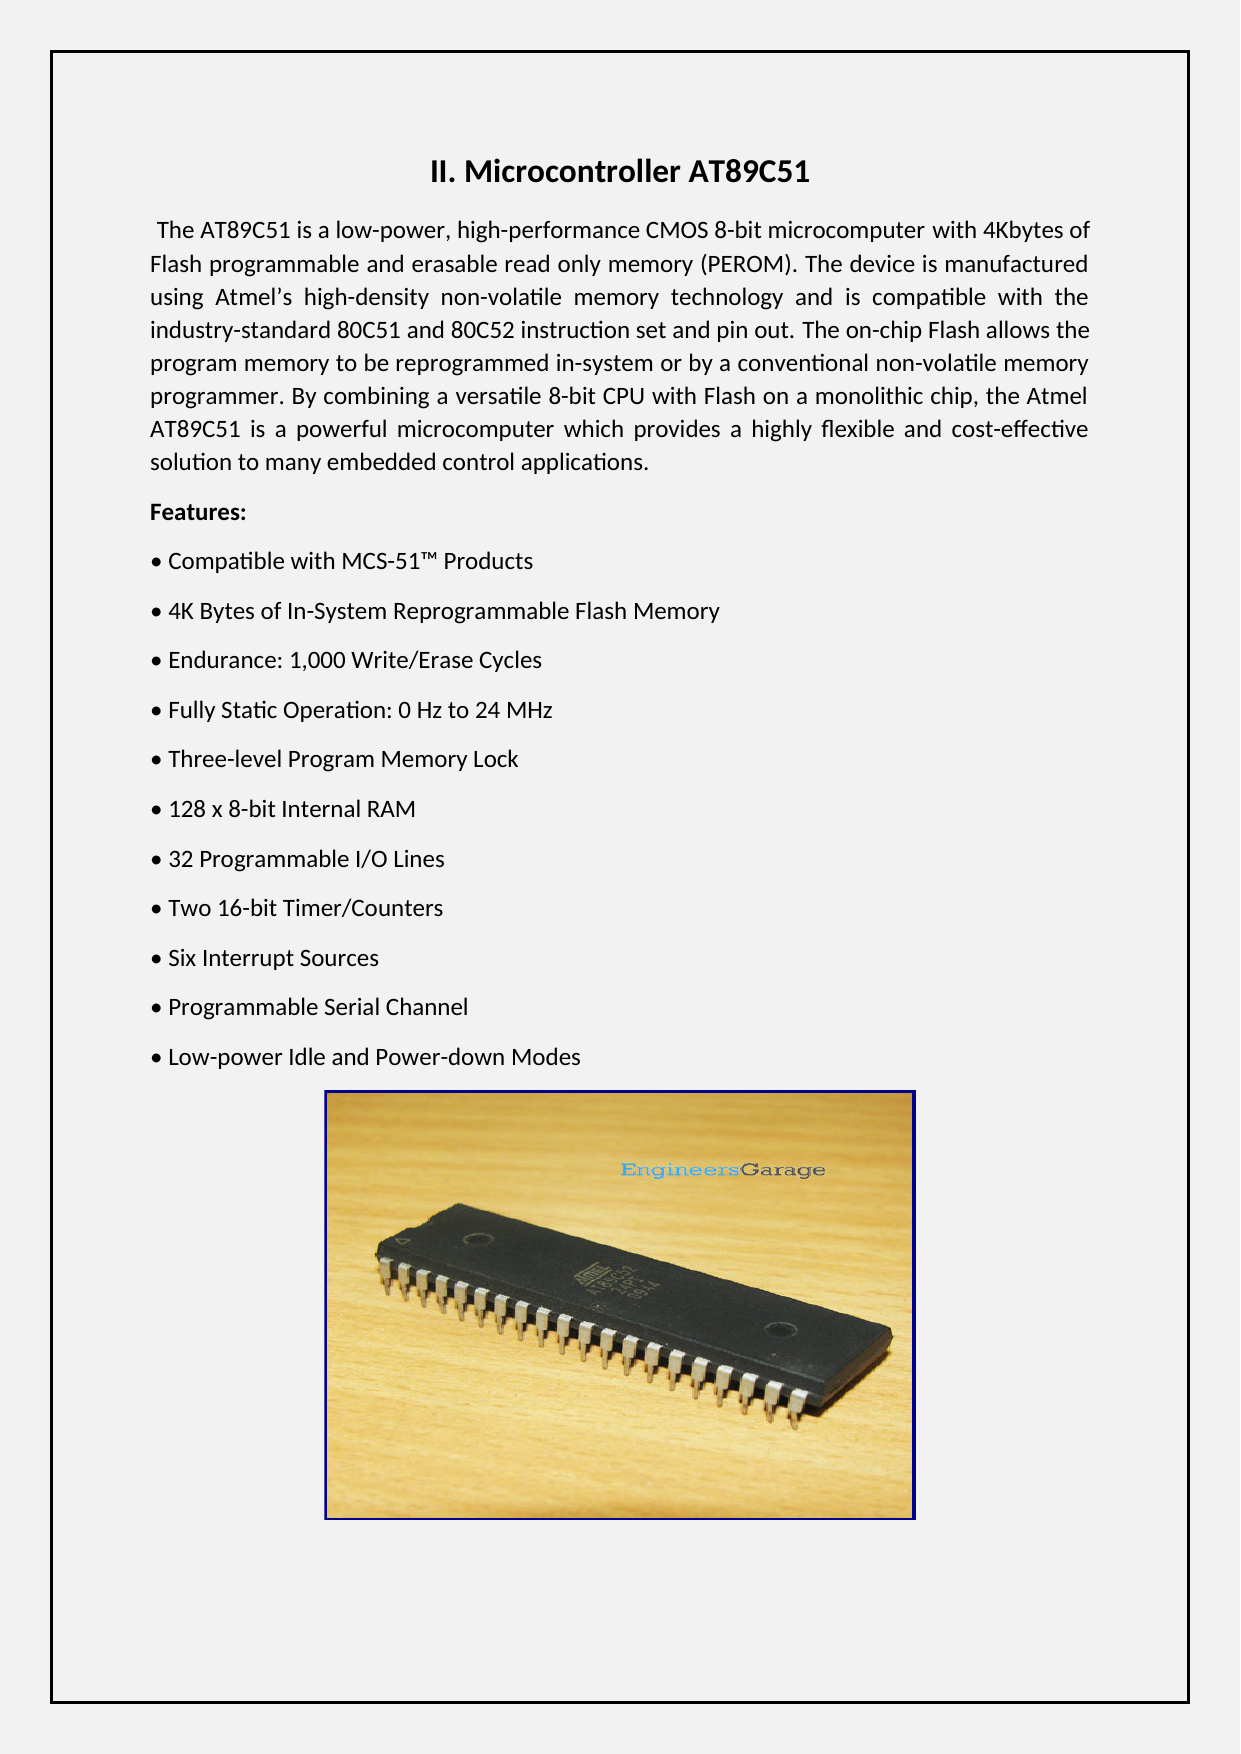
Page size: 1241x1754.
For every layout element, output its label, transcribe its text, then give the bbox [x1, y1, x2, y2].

text • Two 16-bit Timer/Counters [150, 892, 1090, 923]
text • Low-power Idle and Power-down Modes [150, 1041, 1090, 1072]
picture [324, 1090, 916, 1520]
text • 32 Programmable I/O Lines [150, 843, 1090, 873]
text • Six Interrupt Sources [150, 942, 1090, 972]
text • Three-level Program Memory Lock [150, 744, 1090, 774]
text • 128 x 8-bit Internal RAM [150, 793, 1090, 824]
text II. Microcontroller AT89C51 [150, 150, 1090, 191]
text The AT89C51 is a low-power, high-performance CMOS 8-bit microcomputer with 4Kbytes of Flash programmable and erasable read only memory (PEROM). The device is manufactured using Atmel’s high-density non-volatile memory technology and is compatible with the industry-standard 80C51 and 80C52 instruction set and pin out. The on-chip Flash allows the program memory to be reprogrammed in-system or by a conventional non-volatile memory programmer. By combining a versatile 8-bit CPU with Flash on a monolithic chip, the Atmel AT89C51 is a powerful microcomputer which provides a highly flexible and cost-effective solution to many embedded control applications. [150, 211, 1090, 477]
text • Programmable Serial Channel [150, 992, 1090, 1022]
text • Endurance: 1,000 Write/Erase Cycles [150, 644, 1090, 675]
text • Compatible with MCS-51™ Products [150, 545, 1090, 576]
text • 4K Bytes of In-System Reprogrammable Flash Memory [150, 595, 1090, 625]
text • Fully Static Operation: 0 Hz to 24 MHz [150, 694, 1090, 724]
text Features: [150, 496, 1090, 526]
